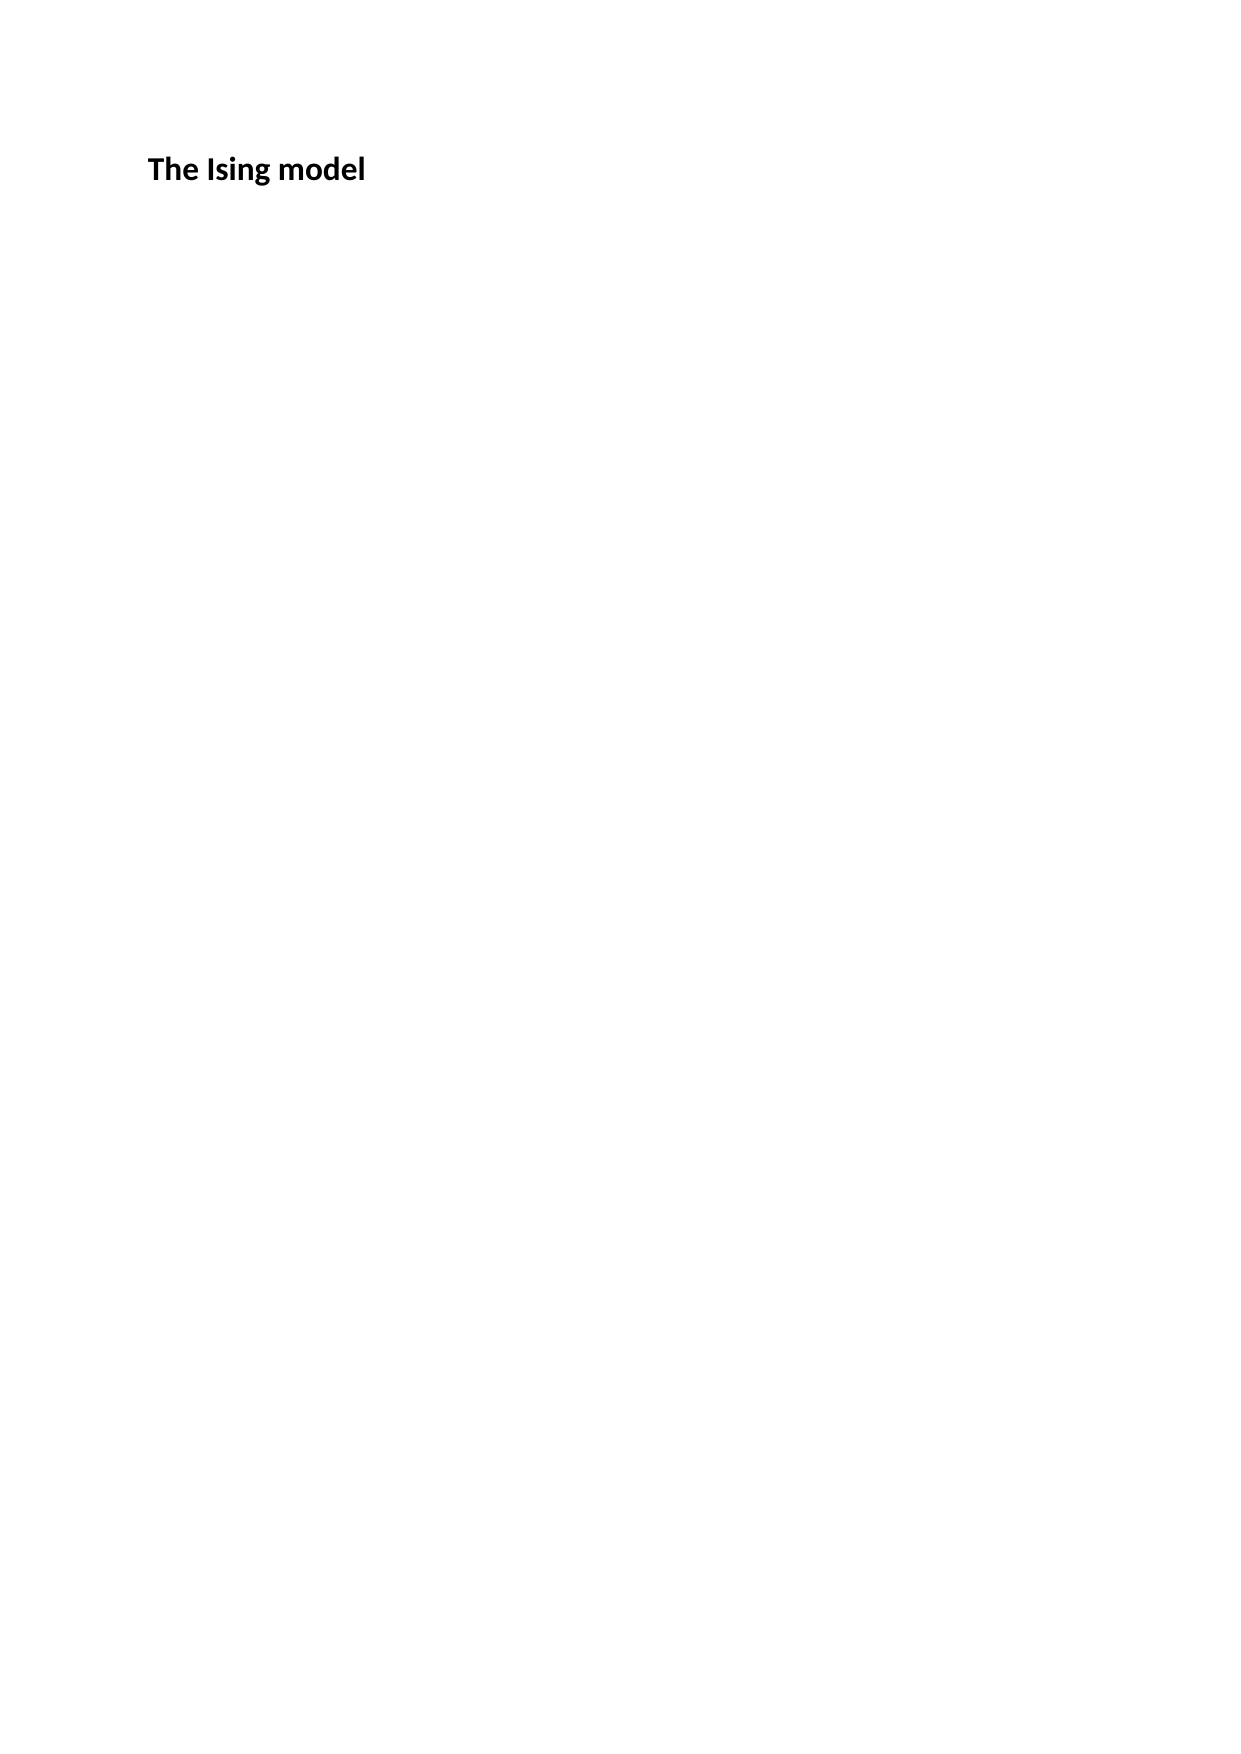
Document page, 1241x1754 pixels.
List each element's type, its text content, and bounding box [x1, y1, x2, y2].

text The Ising model [148, 148, 1093, 188]
